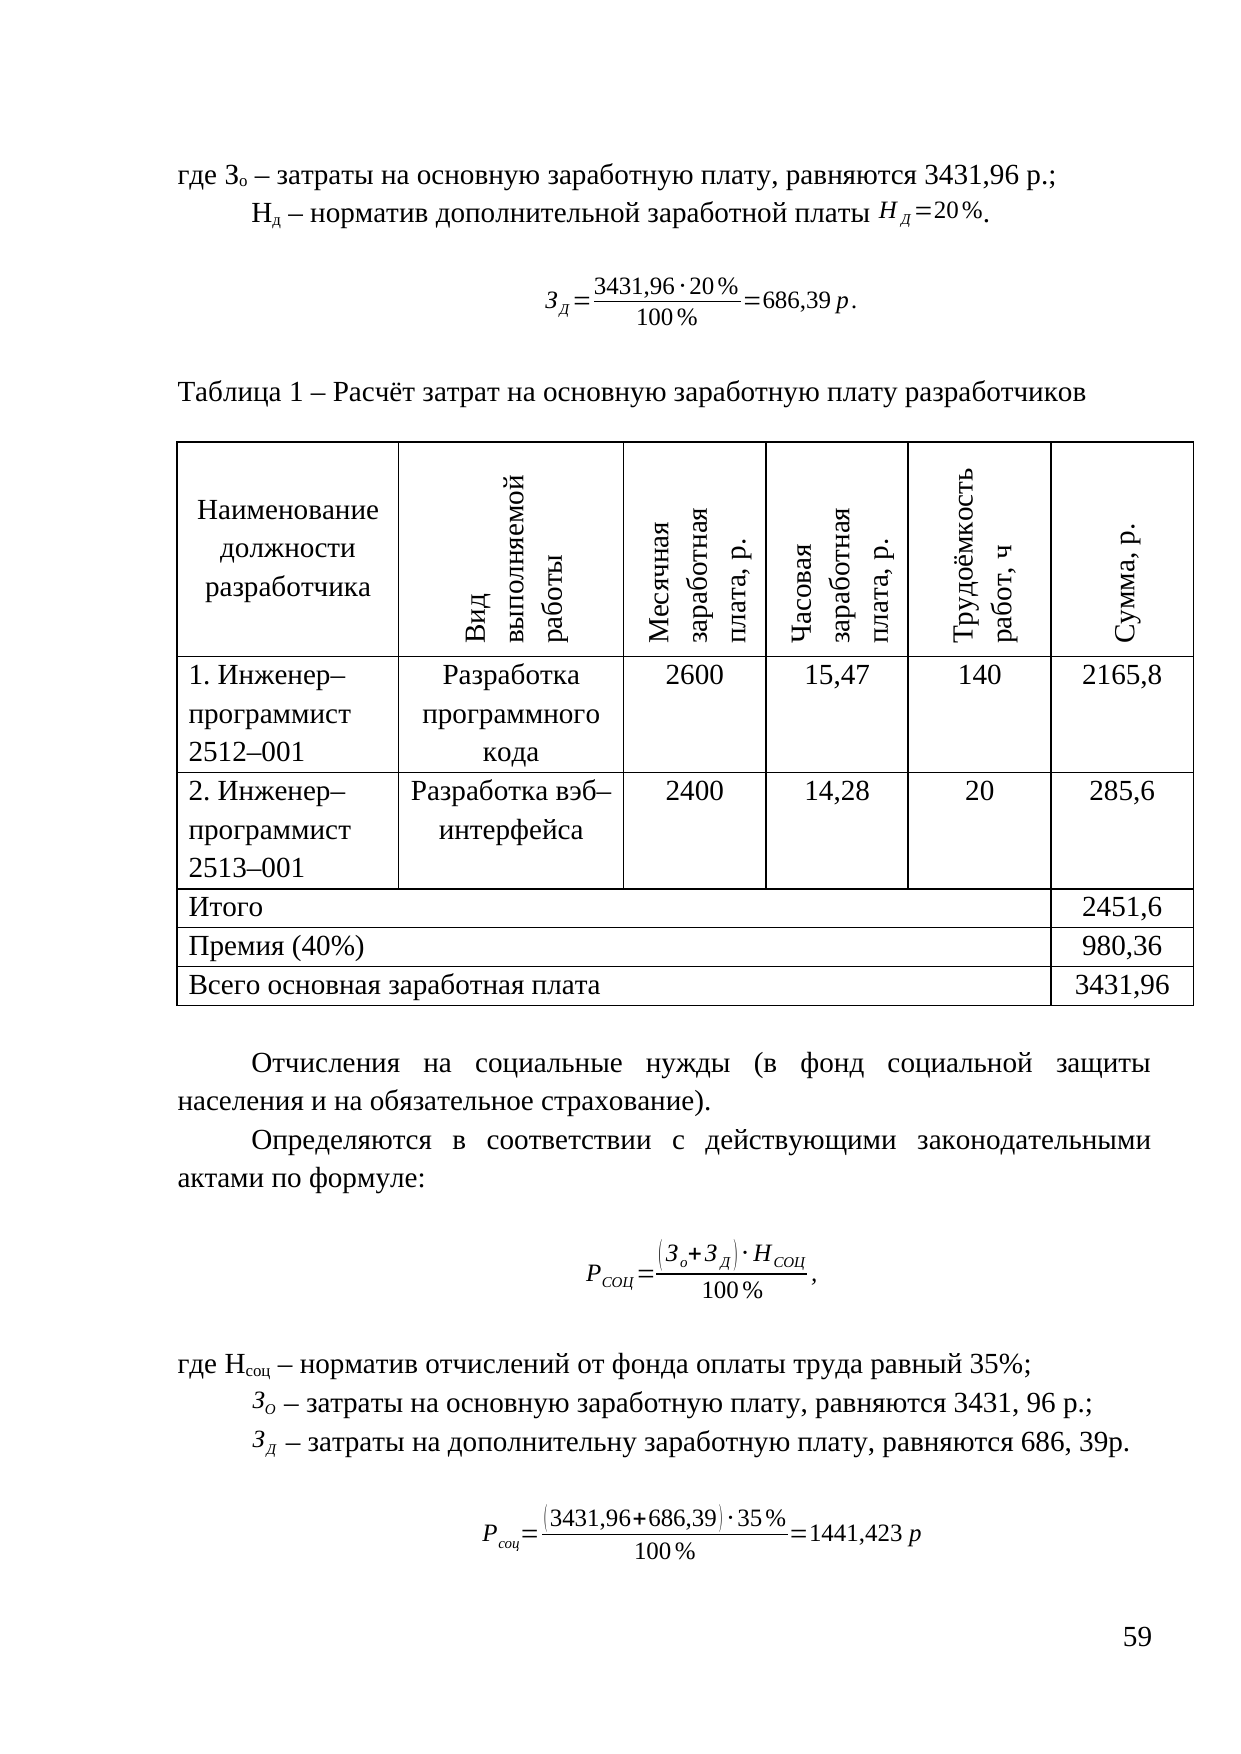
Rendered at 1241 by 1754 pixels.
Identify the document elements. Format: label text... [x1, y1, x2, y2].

text где Нсоц – норматив отчислений от фонда оплаты труда равный 35%; [177, 1346, 1152, 1380]
table_header Наименование должности разработчика [178, 443, 398, 656]
table_cell 2400 [624, 773, 765, 888]
text – затраты на основную заработную плату, равняются 3431, 96 р.; [177, 1385, 1152, 1419]
table_cell 20 [909, 773, 1050, 888]
table_cell 3431,96 [1052, 967, 1193, 1005]
table_cell 285,6 [1052, 773, 1193, 888]
text Отчисления на социальные нужды (в фонд социальной защиты населения и на обязательное страхование). [177, 1045, 1152, 1117]
table_header Месячная заработная плата, р. [624, 443, 765, 656]
text – затраты на дополнительну заработную плату, равняются 686, 39р. [177, 1424, 1152, 1459]
table_header Часовая заработная плата, р. [767, 443, 907, 656]
table_cell 14,28 [767, 773, 907, 888]
table_cell Премия (40%) [178, 928, 1050, 966]
text Нд – норматив дополнительной заработной платы . [251, 195, 1152, 229]
table_cell 15,47 [767, 657, 907, 772]
table_header Сумма, р. [1052, 443, 1193, 656]
table_cell 980,36 [1052, 928, 1193, 966]
table_header Трудоёмкость работ, ч [909, 443, 1050, 656]
table_cell Разработка программного кода [399, 657, 623, 772]
text где Зо – затраты на основную заработную плату, равняются 3431,96 р.; [177, 157, 1152, 190]
table_cell 140 [909, 657, 1050, 772]
table_cell 2165,8 [1052, 657, 1193, 772]
table_cell 2. Инженер–программист 2513–001 [178, 773, 398, 888]
table_cell Разработка вэб–интерфейса [399, 773, 623, 888]
table_header Вид выполняемой работы [399, 443, 623, 656]
table_cell 2600 [624, 657, 765, 772]
text Таблица 1 – Расчёт затрат на основную заработную плату разработчиков [177, 374, 1152, 408]
text Определяются в соответствии с действующими законодательными актами по формуле: [177, 1122, 1152, 1194]
table_cell 2451,6 [1052, 890, 1193, 927]
table_cell Всего основная заработная плата [178, 967, 1050, 1005]
table_cell 1. Инженер–программист 2512–001 [178, 657, 398, 772]
table_cell Итого [178, 890, 1050, 927]
